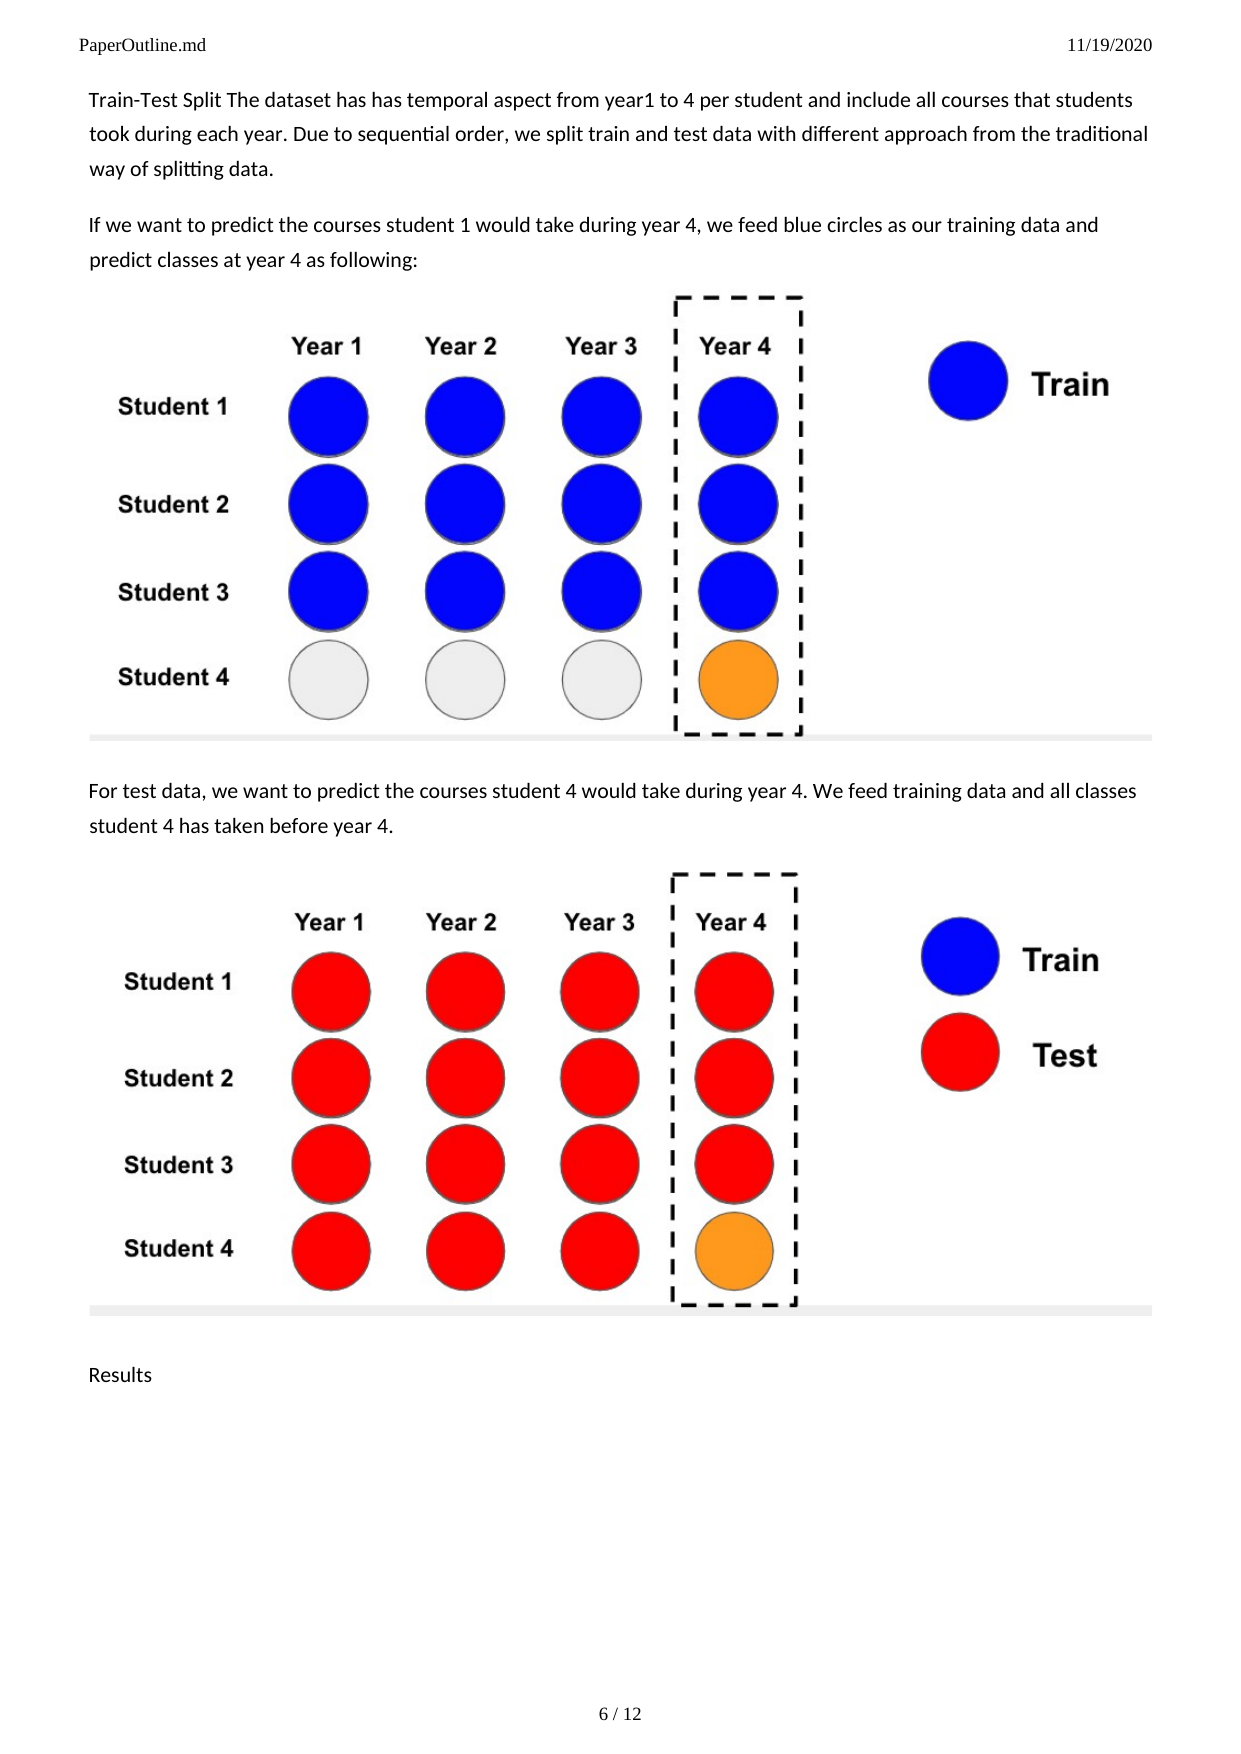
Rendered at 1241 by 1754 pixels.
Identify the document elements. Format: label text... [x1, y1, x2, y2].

text If we want to predict the courses student 1 would take during year 4, we feed blue circles as our training data and predict classes at year 4 as following: [88, 211, 1152, 272]
picture [89, 847, 1153, 1316]
text Train-Test Split The dataset has has temporal aspect from year1 to 4 per student and include all courses that students took during each year. Due to sequential order, we split train and test data with different approach from the traditional way of splitting data. [89, 86, 1153, 182]
text Results [88, 1361, 1152, 1388]
picture [89, 280, 1153, 741]
text For test data, we want to predict the courses student 4 would take during year 4. We feed training data and all classes student 4 has taken before year 4. [88, 778, 1152, 839]
